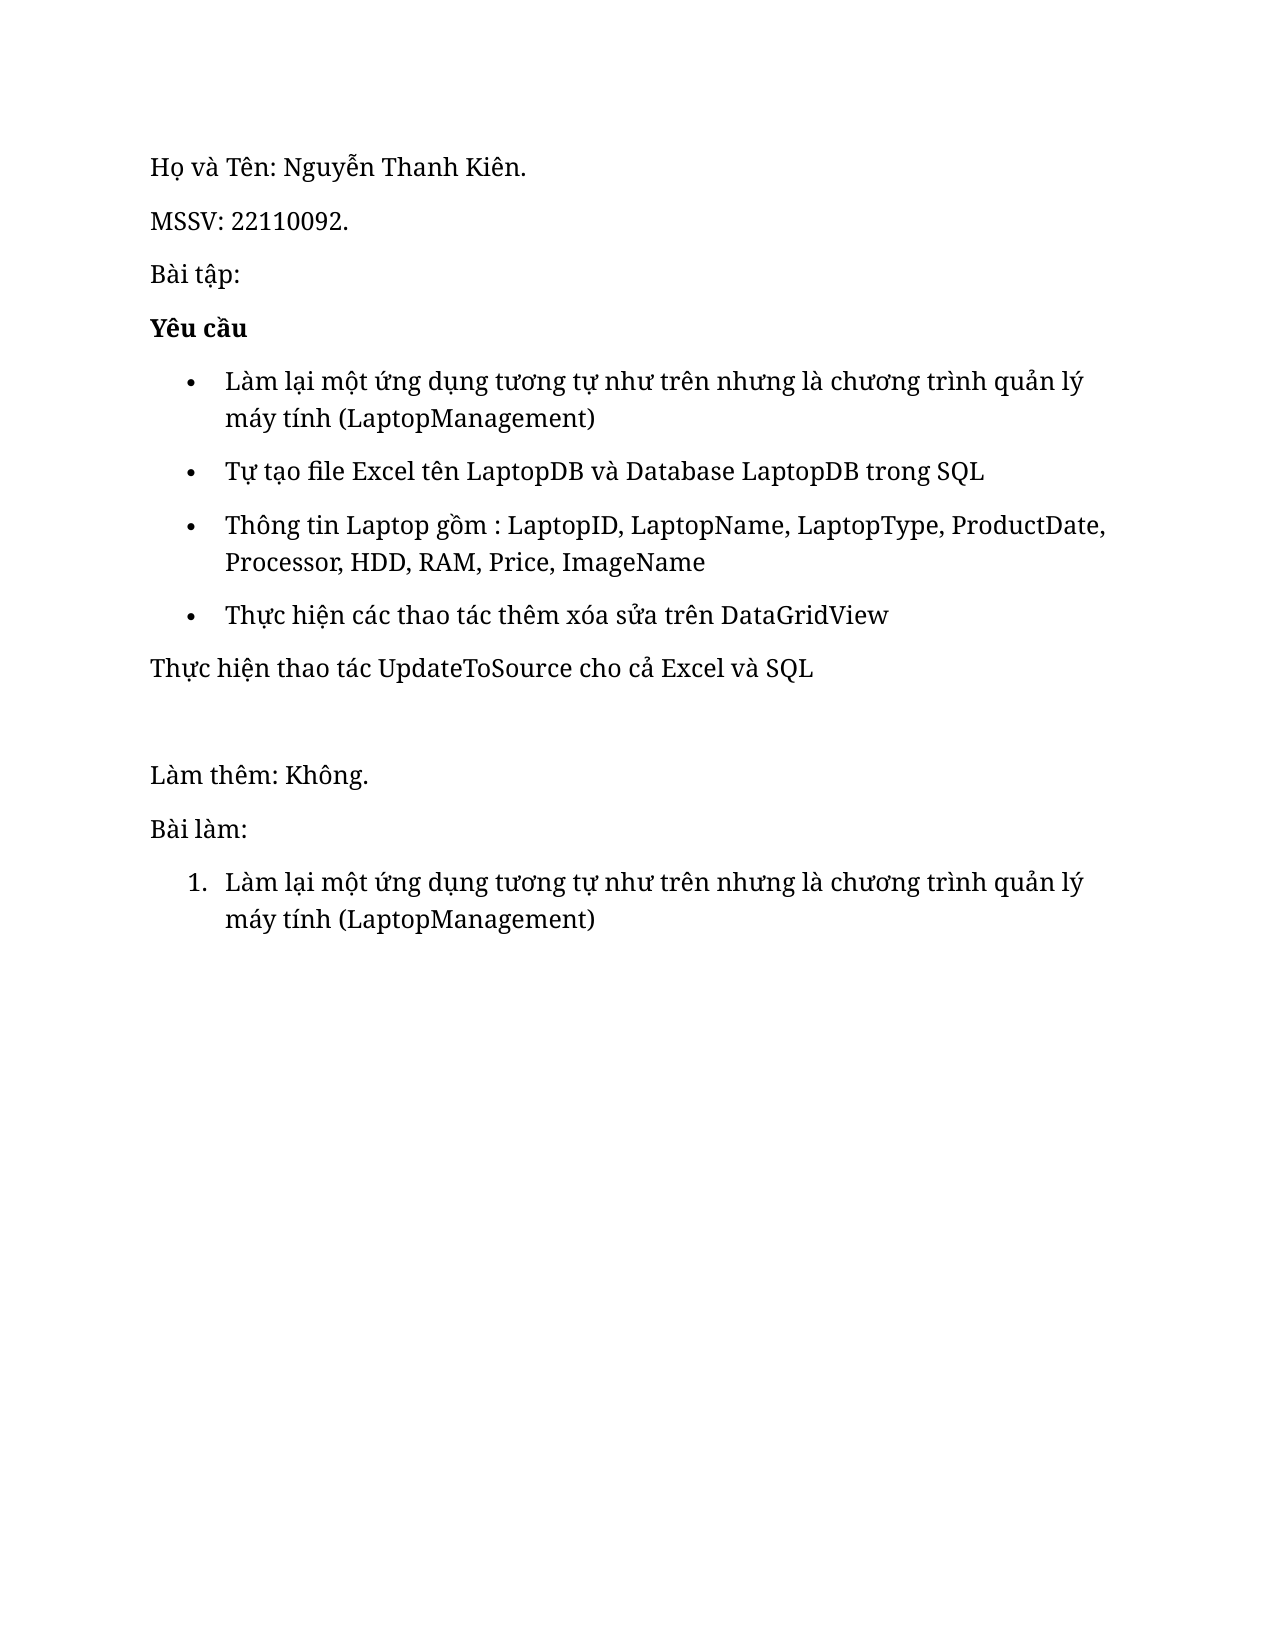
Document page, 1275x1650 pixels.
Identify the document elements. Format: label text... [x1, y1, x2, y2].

text Bài làm: [150, 811, 1125, 845]
list Làm lại một ứng dụng tương tự như trên nhưng là chương trình quản lý máy tính (LaptopManagement) [187, 364, 1125, 434]
text Họ và Tên: Nguyễn Thanh Kiên. [150, 150, 1125, 184]
list Thực hiện các thao tác thêm xóa sửa trên DataGridView [187, 598, 1125, 632]
text Bài tập: [150, 257, 1125, 291]
text Thực hiện thao tác UpdateToSource cho cả Excel và SQL [150, 651, 1125, 685]
list Làm lại một ứng dụng tương tự như trên nhưng là chương trình quản lý máy tính (LaptopManagement) [187, 865, 1125, 936]
list Tự tạo file Excel tên LaptopDB và Database LaptopDB trong SQL [187, 454, 1125, 488]
text MSSV: 22110092. [150, 203, 1125, 237]
text Yêu cầu [150, 310, 1125, 344]
text Làm thêm: Không. [150, 758, 1125, 792]
list Thông tin Laptop gồm : LaptopID, LaptopName, LaptopType, ProductDate, Processor, HDD, RAM, Price, ImageName [187, 507, 1125, 578]
